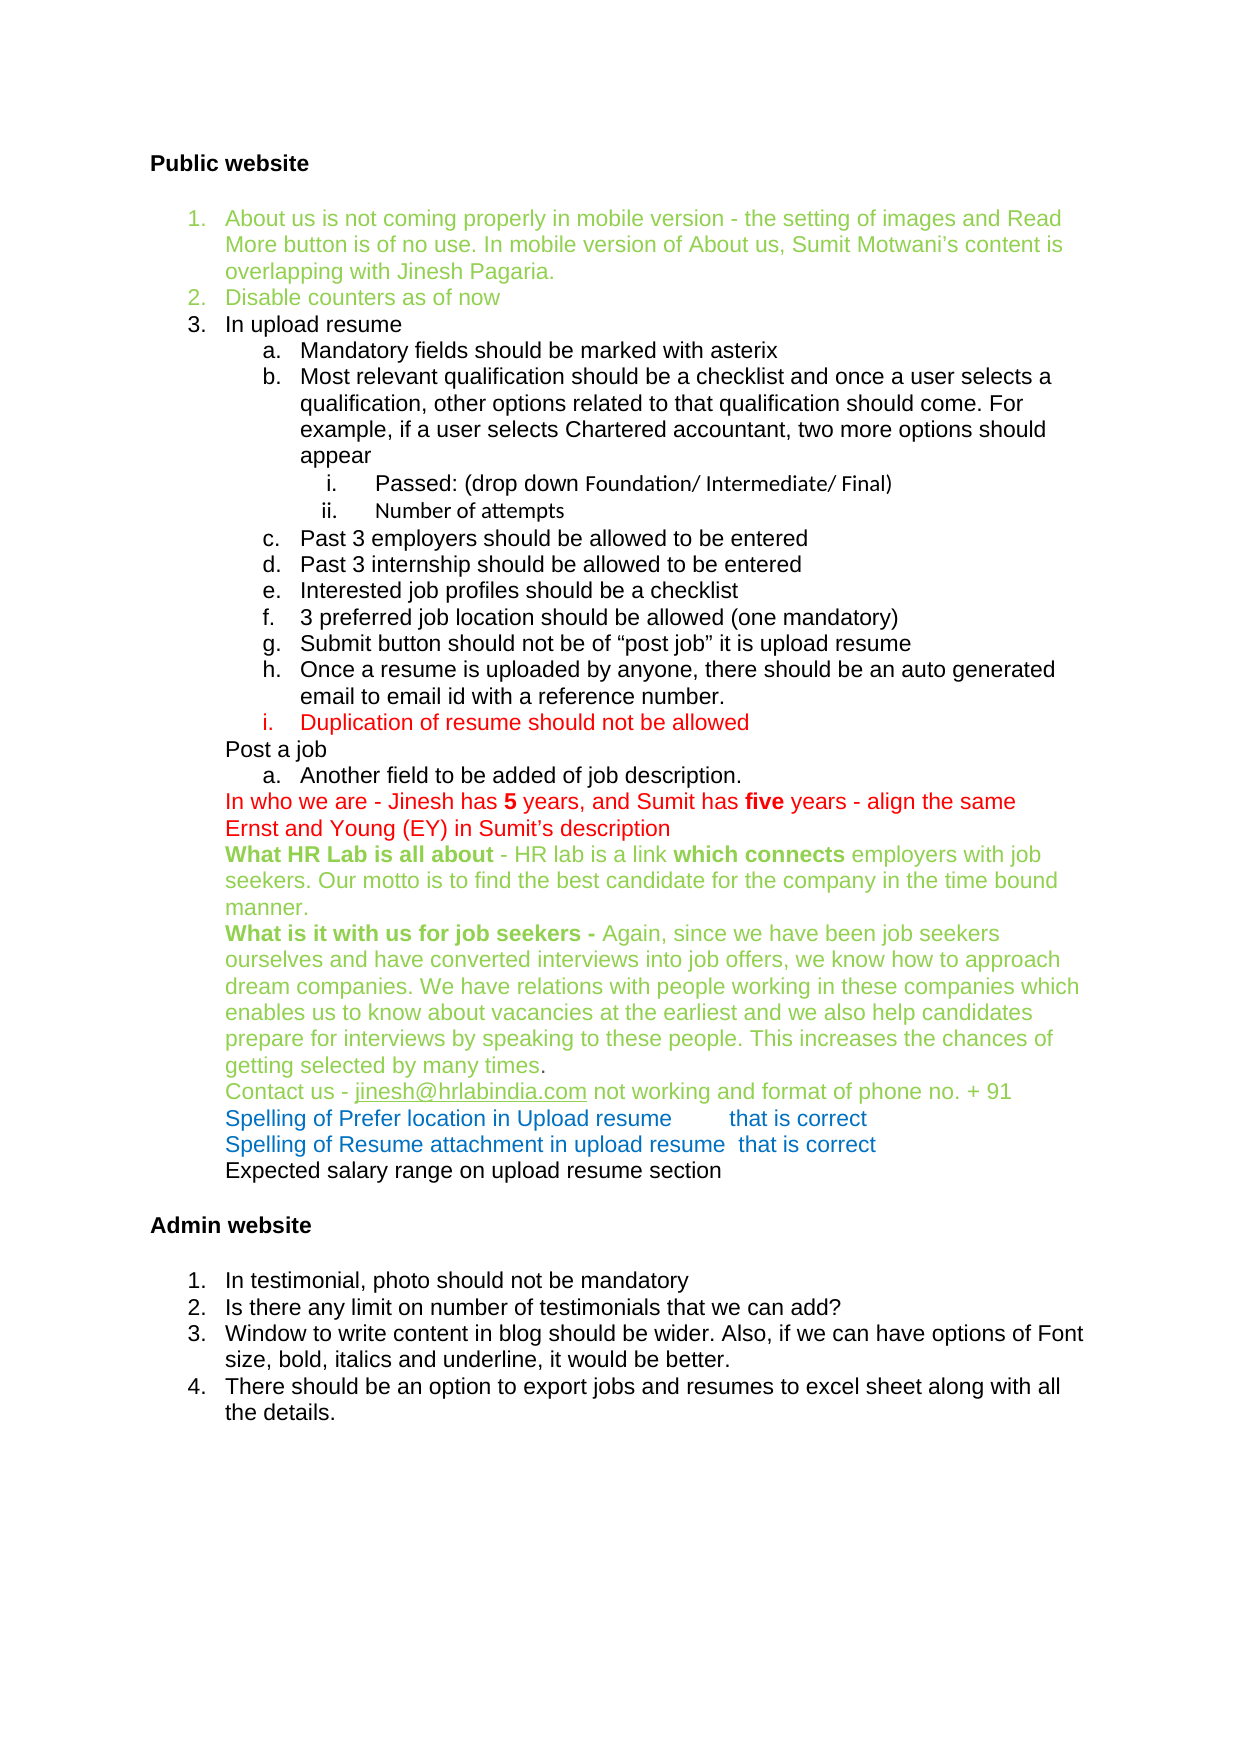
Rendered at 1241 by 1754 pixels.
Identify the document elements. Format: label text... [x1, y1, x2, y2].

list 3 preferred job location should be allowed (one mandatory) [262, 604, 1090, 630]
list What is it with us for job seekers - Again, since we have been job seekers ourselves and have converted interviews into job offers, we know how to approach dream companies. We have relations with people working in these companies which enables us to know about vacancies at the earliest and we also help candidates prepare for interviews by speaking to these people. This increases the chances of getting selected by many times. [546, 920, 1090, 1078]
list Once a resume is uploaded by anyone, there should be an auto generated email to email id with a reference number. [262, 656, 1090, 709]
list In who we are - Jinesh has 5 years, and Sumit has five years - align the same [187, 788, 1090, 814]
list Disable counters as of now [187, 284, 1090, 311]
list Most relevant qualification should be a checklist and once a user selects a qualification, other options related to that qualification should come. For example, if a user selects Chartered accountant, two more options should appear [262, 363, 1090, 469]
list Duplication of resume should not be allowed [262, 709, 1090, 736]
list Is there any limit on number of testimonials that we can add? [187, 1294, 1090, 1320]
list Post a job [187, 736, 1090, 762]
list What is it with us for job seekers - Again, since we have been job seekers ourselves and have converted interviews into job offers, we know how to approach dream companies. We have relations with people working in these companies which enables us to know about vacancies at the earliest and we also help candidates prepare for interviews by speaking to these people. This increases the chances of getting selected by many times. [187, 920, 602, 1078]
list Another field to be added of job description. [262, 762, 1090, 788]
list Past 3 internship should be allowed to be entered [262, 551, 1090, 577]
list Past 3 employers should be allowed to be entered [262, 525, 1090, 551]
list Contact us - jinesh@hrlabindia.com not working and format of phone no. + 91 [187, 1078, 1090, 1104]
text Admin website [150, 1212, 1090, 1239]
list About us is not coming properly in mobile version - the setting of images and Read More button is of no use. In mobile version of About us, Sumit Motwani’s content is overlapping with Jinesh Pagaria. [187, 205, 1090, 284]
list Window to write content in blog should be wider. Also, if we can have options of Font size, bold, italics and underline, it would be better. [187, 1320, 1090, 1373]
list Expected salary range on upload resume section [187, 1157, 1090, 1183]
list Submit button should not be of “post job” it is upload resume [262, 630, 1090, 656]
list There should be an option to export jobs and resumes to excel sheet along with all the details. [187, 1373, 1090, 1426]
list Mandatory fields should be marked with asterix [262, 337, 1090, 363]
list Ernst and Young (EY) in Sumit’s description [187, 814, 1090, 841]
list Spelling of Resume attachment in upload resume that is correct [187, 1131, 1090, 1157]
list Passed: (drop down Foundation/ Intermediate/ Final) [337, 469, 1090, 497]
list In testimonial, photo should not be mandatory [187, 1267, 1090, 1294]
list Number of attempts [337, 497, 1090, 525]
list Spelling of Prefer location in Upload resume that is correct [187, 1104, 1090, 1131]
text Public website [150, 150, 1090, 176]
list In upload resume [187, 311, 1090, 337]
list What HR Lab is all about - HR lab is a link which connects employers with job seekers. Our motto is to find the best candidate for the company in the time bound manner. [187, 841, 1090, 920]
list Interested job profiles should be a checklist [262, 577, 1090, 604]
